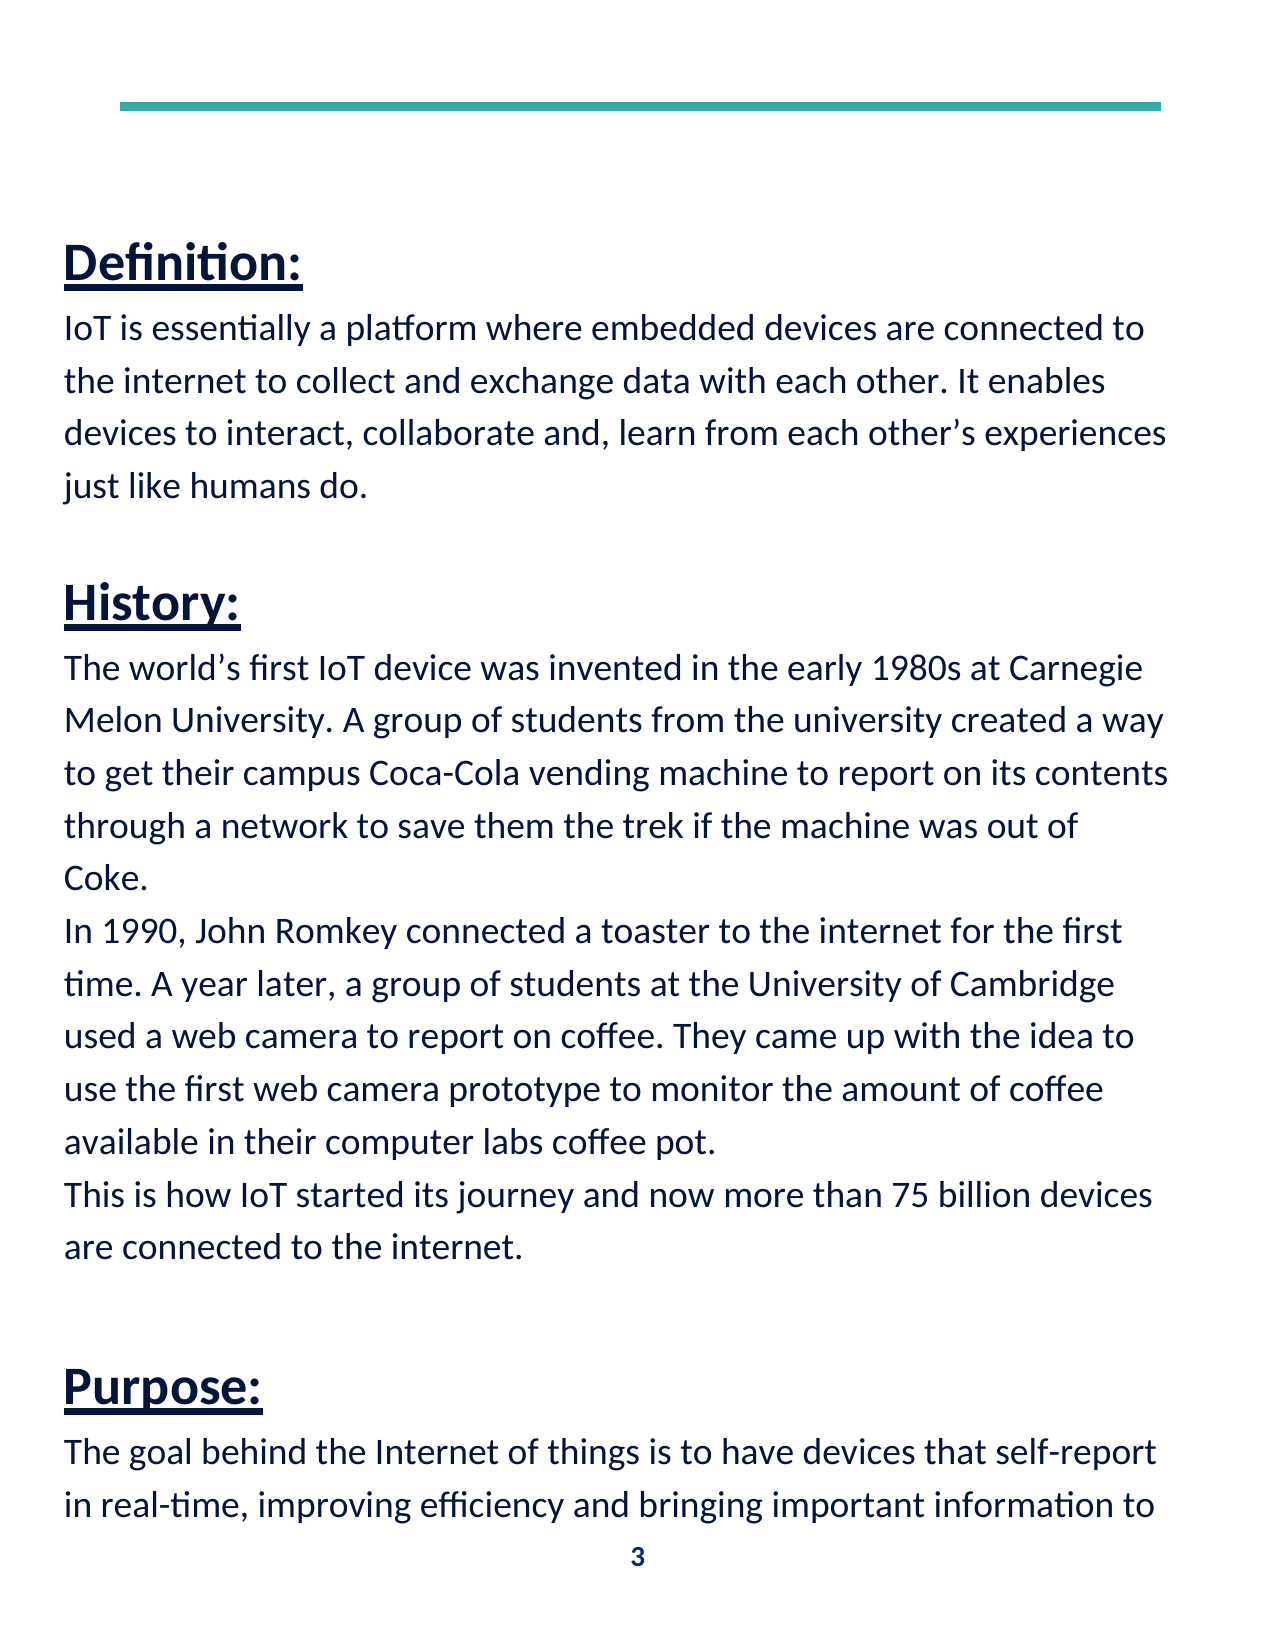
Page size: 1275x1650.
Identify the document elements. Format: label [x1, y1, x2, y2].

table_cell [64, 152, 1170, 1527]
